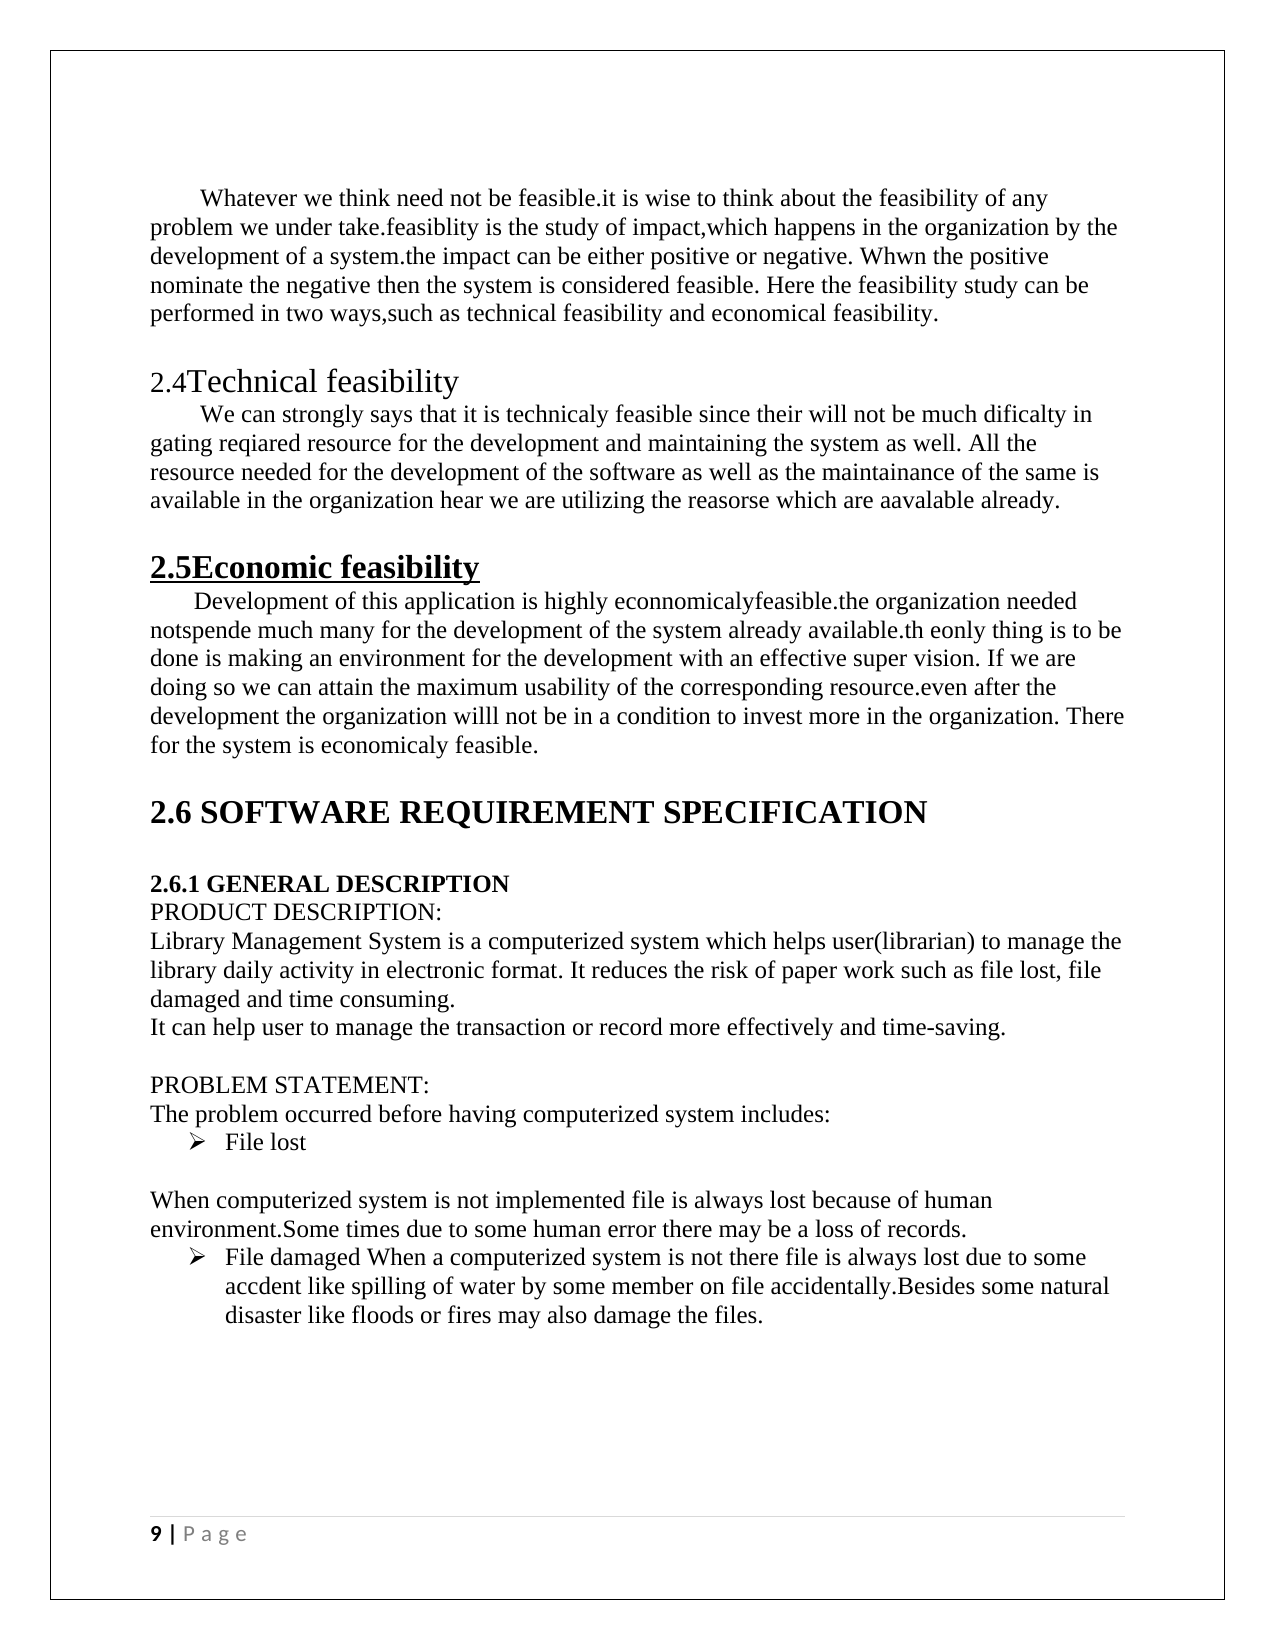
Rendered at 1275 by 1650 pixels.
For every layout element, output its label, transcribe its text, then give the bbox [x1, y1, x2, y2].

text 2.5Economic feasibility [150, 548, 1125, 586]
text It can help user to manage the transaction or record more effectively and time-saving. [150, 1012, 1125, 1041]
list File damaged When a computerized system is not there file is always lost due to some accdent like spilling of water by some member on file accidentally.Besides some natural disaster like floods or fires may also damage the files. [187, 1242, 1125, 1329]
text The problem occurred before having computerized system includes: [150, 1099, 1125, 1127]
text Library Management System is a computerized system which helps user(librarian) to manage the library daily activity in electronic format. It reduces the risk of paper work such as file lost, file damaged and time consuming. [150, 926, 1125, 1012]
text PRODUCT DESCRIPTION: [150, 897, 1125, 926]
list File lost [187, 1127, 1125, 1156]
text When computerized system is not implemented file is always lost because of human environment.Some times due to some human error there may be a loss of records. [150, 1185, 1125, 1242]
text We can strongly says that it is technicaly feasible since their will not be much dificalty in gating reqiared resource for the development and maintaining the system as well. All the resource needed for the development of the software as well as the maintainance of the same is available in the organization hear we are utilizing the reasorse which are aavalable already. [150, 399, 1125, 514]
text 2.6.1 GENERAL DESCRIPTION [150, 869, 1125, 897]
text 2.4Technical feasibility [150, 361, 1125, 399]
text PROBLEM STATEMENT: [150, 1070, 1125, 1099]
text Development of this application is highly econnomicalyfeasible.the organization needed notspende much many for the development of the system already available.th eonly thing is to be done is making an environment for the development with an effective super vision. If we are doing so we can attain the maximum usability of the corresponding resource.even after the development the organization willl not be in a condition to invest more in the organization. There for the system is economicaly feasible. [150, 586, 1125, 758]
text Whatever we think need not be feasible.it is wise to think about the feasibility of any problem we under take.feasiblity is the study of impact,which happens in the organization by the development of a system.the impact can be either positive or negative. Whwn the positive nominate the negative then the system is considered feasible. Here the feasibility study can be performed in two ways,such as technical feasibility and economical feasibility. [150, 183, 1125, 327]
text 2.6 SOFTWARE REQUIREMENT SPECIFICATION [150, 792, 1125, 830]
